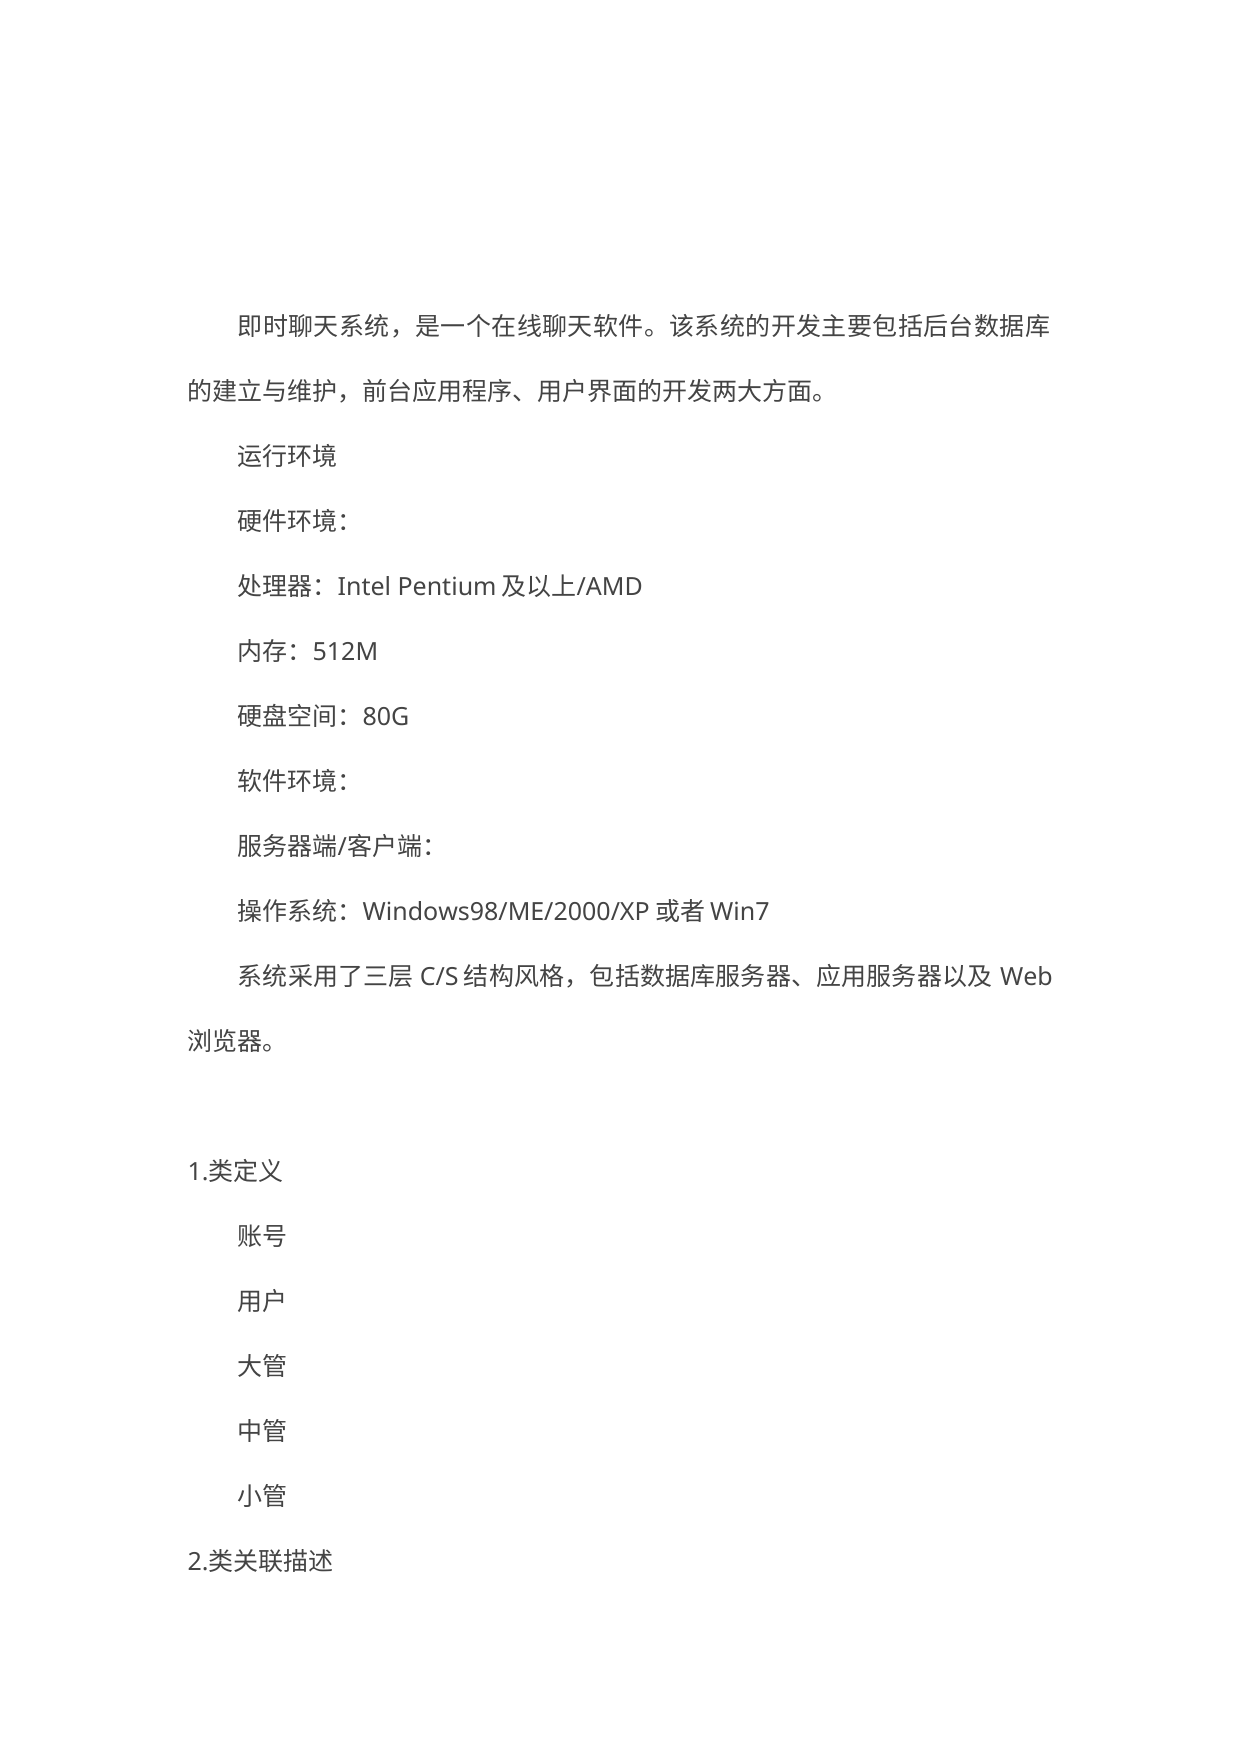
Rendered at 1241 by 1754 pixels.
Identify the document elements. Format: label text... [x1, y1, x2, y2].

text 系统采用了三层C/S结构风格，包括数据库服务器、应用服务器以及Web浏览器。 [187, 942, 1053, 1072]
text 即时聊天系统，是一个在线聊天软件。该系统的开发主要包括后台数据库的建立与维护，前台应用程序、用户界面的开发两大方面。 [187, 292, 1053, 422]
text 账号 [187, 1202, 1053, 1267]
text 运行环境 [187, 422, 1053, 487]
text 硬盘空间：80G [187, 682, 1053, 747]
text 软件环境： [187, 747, 1053, 812]
text 大管 [187, 1332, 1053, 1397]
text 服务器端/客户端： [187, 812, 1053, 877]
text 硬件环境： [187, 487, 1053, 552]
text 中管 [187, 1397, 1053, 1462]
text 2.类关联描述 [187, 1527, 1053, 1592]
text 用户 [187, 1267, 1053, 1332]
text 内存：512M [187, 617, 1053, 682]
text 操作系统：Windows98/ME/2000/XP或者Win7 [187, 877, 1053, 942]
text 小管 [187, 1462, 1053, 1527]
text 1.类定义 [187, 1137, 1053, 1202]
text 处理器：Intel Pentium及以上/AMD [187, 552, 1053, 617]
